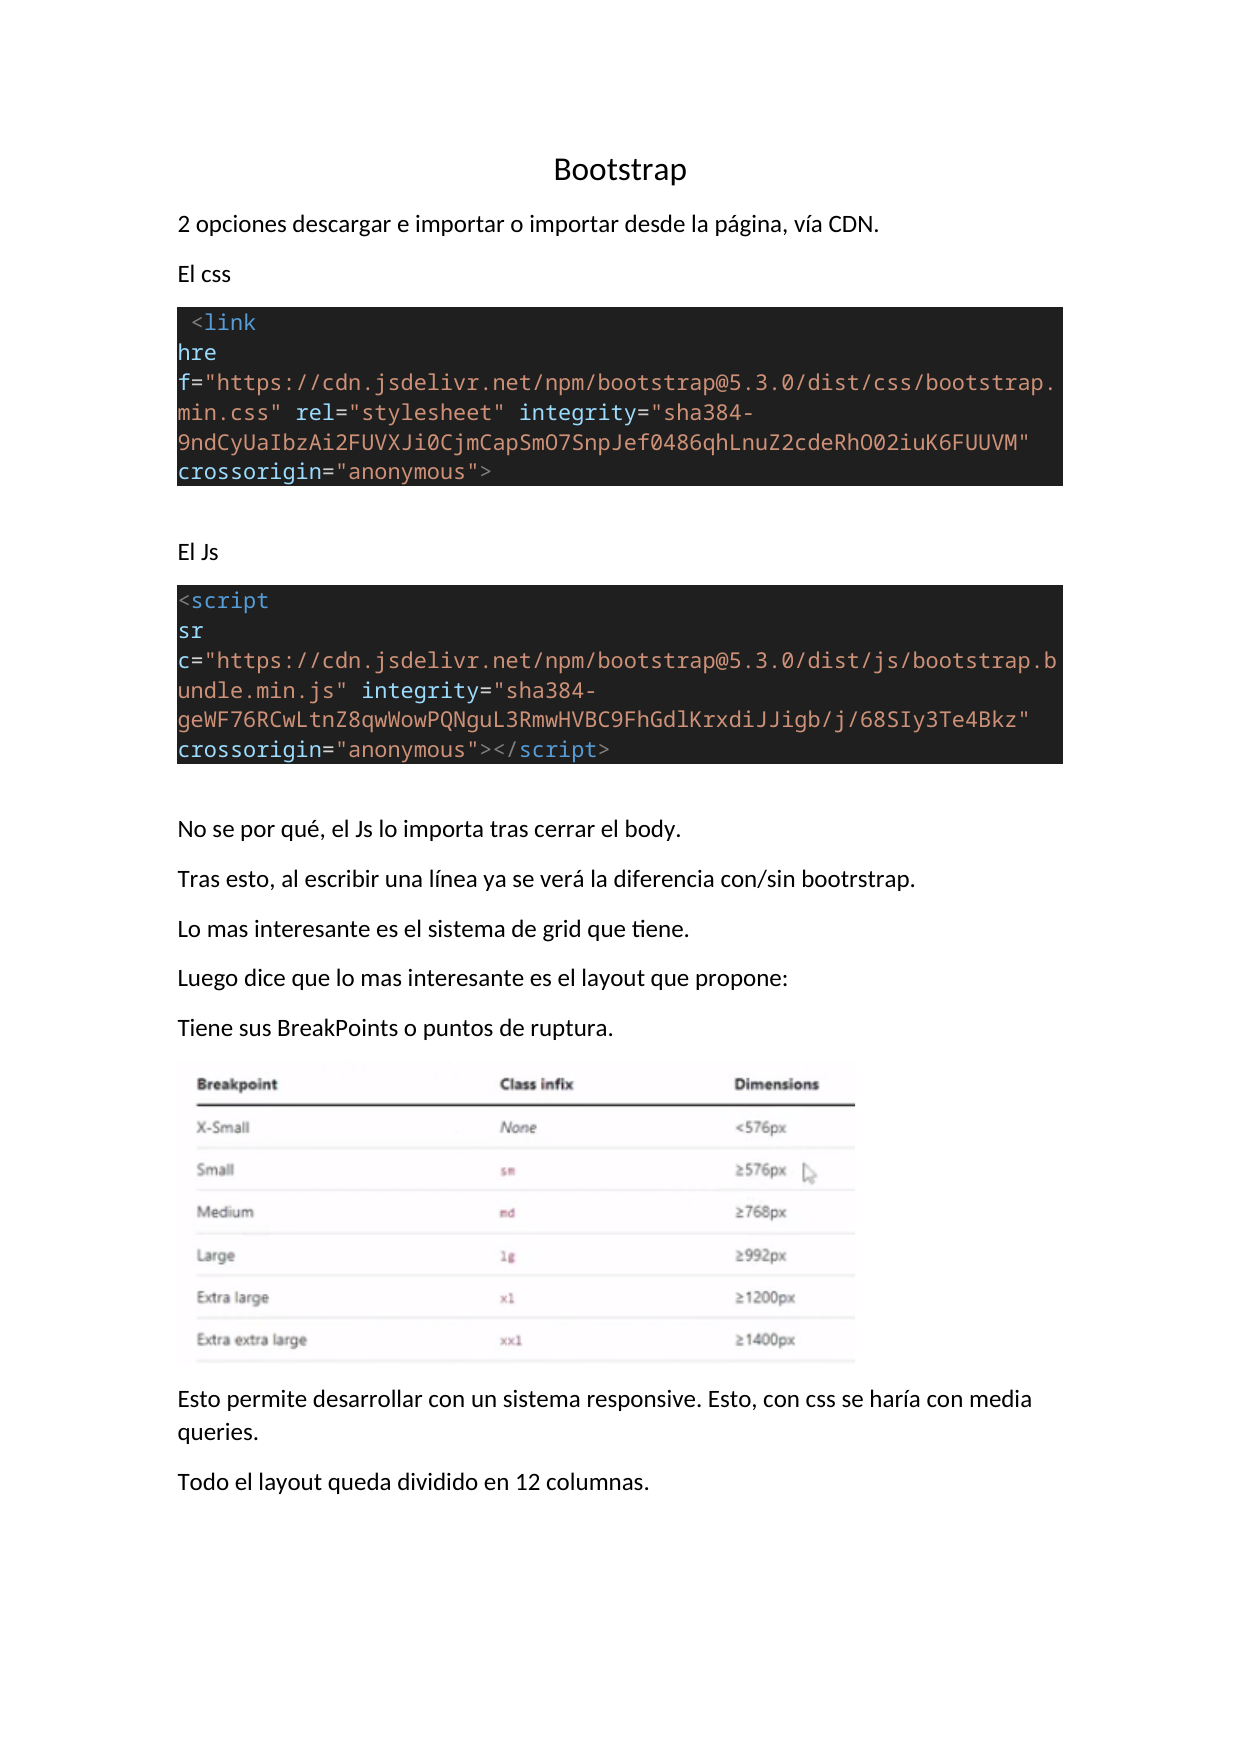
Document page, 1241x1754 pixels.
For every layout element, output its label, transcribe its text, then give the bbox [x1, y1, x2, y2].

text Todo el layout queda dividido en 12 columnas. [177, 1466, 1063, 1497]
text <link href="https://cdn.jsdelivr.net/npm/bootstrap@5.3.0/dist/css/bootstrap.min.css" rel="stylesheet" integrity="sha384-9ndCyUaIbzAi2FUVXJi0CjmCapSmO7SnpJef0486qhLnuZ2cdeRhO02iuK6FUUVM" crossorigin="anonymous"> [177, 307, 1063, 486]
text Luego dice que lo mas interesante es el layout que propone: [177, 962, 1063, 993]
text Bootstrap [177, 148, 1063, 188]
text El css [177, 258, 1063, 288]
text Tiene sus BreakPoints o puntos de ruptura. [177, 1012, 1063, 1042]
text El Js [177, 536, 1063, 566]
picture [177, 1061, 856, 1365]
text 2 opciones descargar e importar o importar desde la página, vía CDN. [177, 208, 1063, 239]
text No se por qué, el Js lo importa tras cerrar el body. [177, 814, 1063, 844]
text <script src="https://cdn.jsdelivr.net/npm/bootstrap@5.3.0/dist/js/bootstrap.bundle.min.js" integrity="sha384-geWF76RCwLtnZ8qwWowPQNguL3RmwHVBC9FhGdlKrxdiJJigb/j/68SIy3Te4Bkz" crossorigin="anonymous"></script> [177, 585, 1063, 764]
text Lo mas interesante es el sistema de grid que tiene. [177, 913, 1063, 943]
text Esto permite desarrollar con un sistema responsive. Esto, con css se haría con media queries. [177, 1383, 1063, 1447]
text Tras esto, al escribir una línea ya se verá la diferencia con/sin bootrstrap. [177, 863, 1063, 894]
